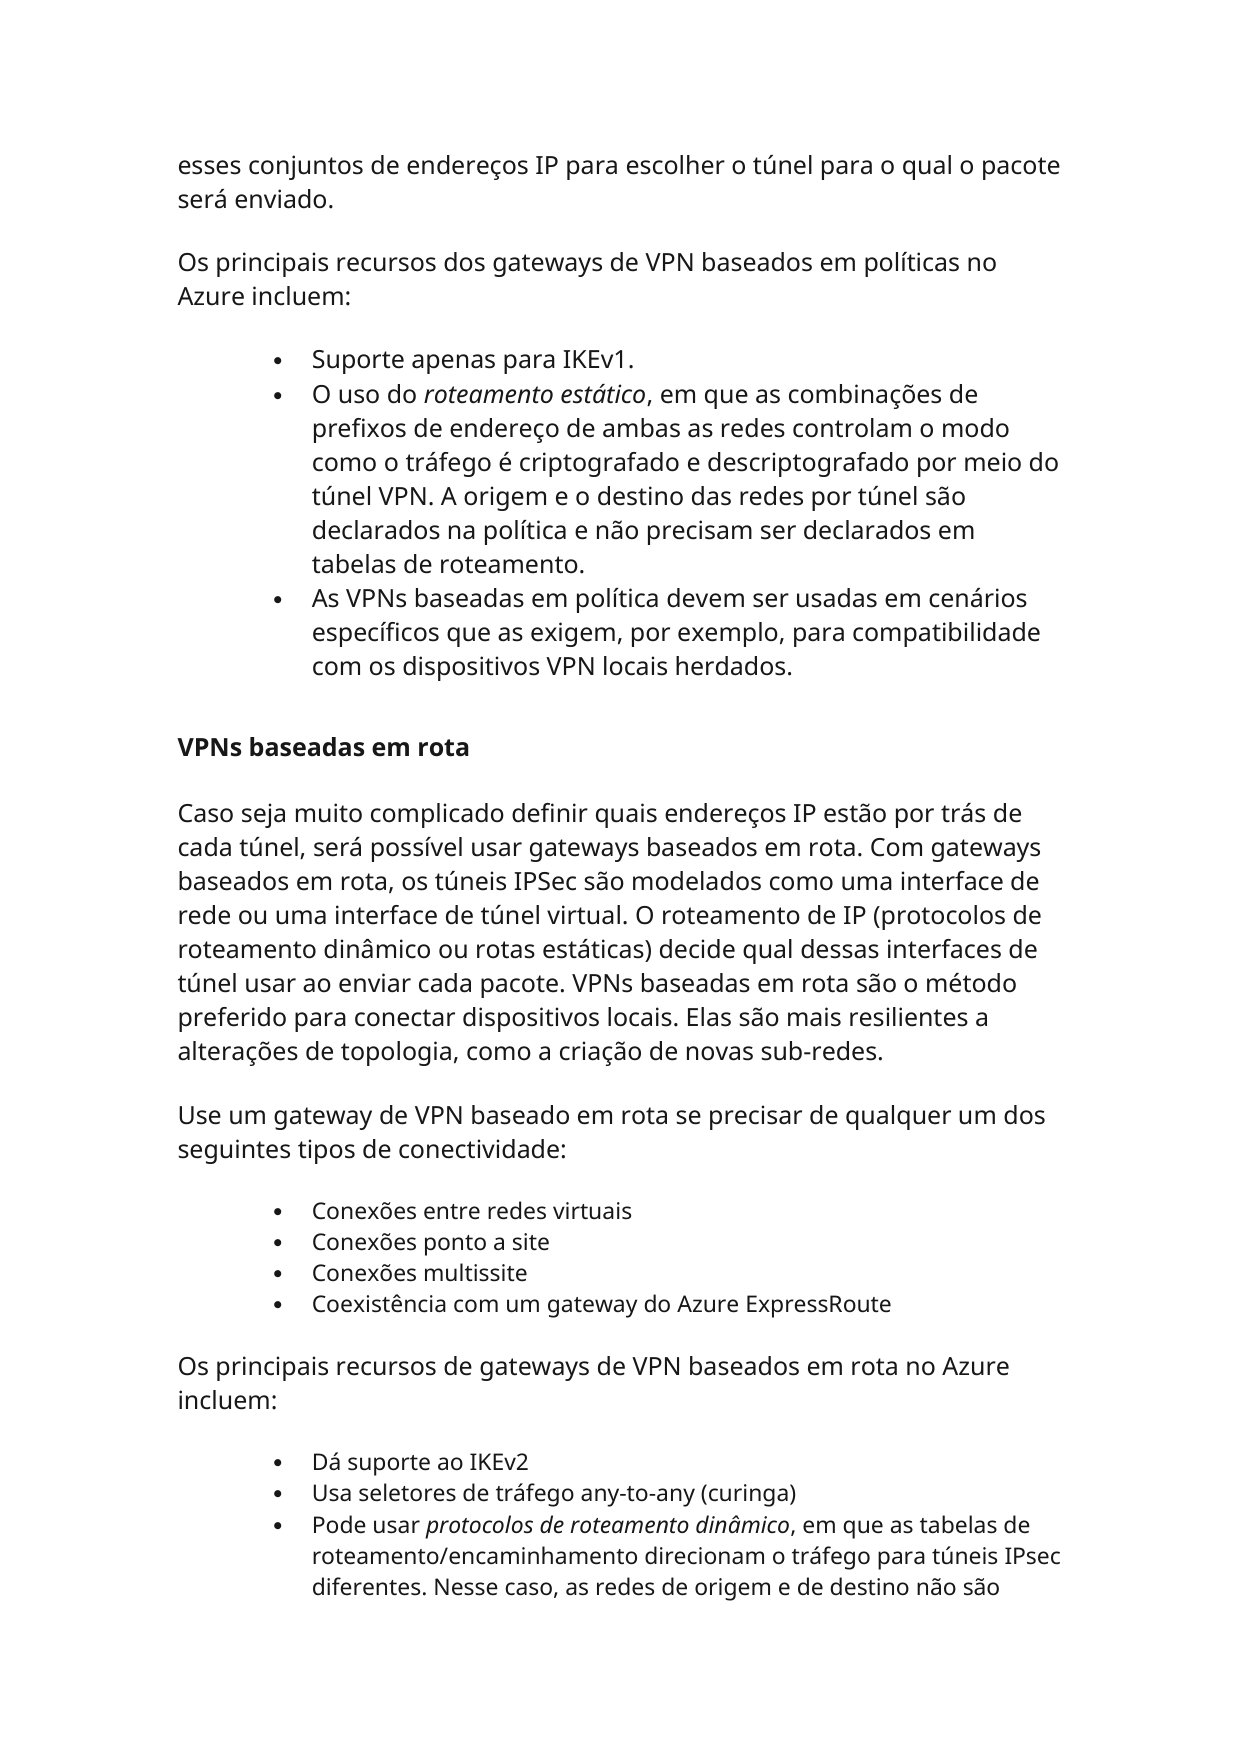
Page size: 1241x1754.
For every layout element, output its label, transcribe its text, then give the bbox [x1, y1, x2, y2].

text Use um gateway de VPN baseado em rota se precisar de qualquer um dos seguintes tipos de conectividade: [177, 1097, 1063, 1165]
list Coexistência com um gateway do Azure ExpressRoute [274, 1288, 1063, 1319]
text Os principais recursos dos gateways de VPN baseados em políticas no Azure incluem: [177, 245, 1063, 313]
list As VPNs baseadas em política devem ser usadas em cenários específicos que as exigem, por exemplo, para compatibilidade com os dispositivos VPN locais herdados. [274, 581, 1063, 683]
subtitle VPNs baseadas em rota [177, 730, 1063, 764]
list Conexões multissite [274, 1257, 1063, 1288]
list O uso do roteamento estático, em que as combinações de prefixos de endereço de ambas as redes controlam o modo como o tráfego é criptografado e descriptografado por meio do túnel VPN. A origem e o destino das redes por túnel são declarados na política e não precisam ser declarados em tabelas de roteamento. [274, 376, 1063, 581]
list Usa seletores de tráfego any-to-any (curinga) [274, 1477, 1063, 1508]
text Os principais recursos de gateways de VPN baseados em rota no Azure incluem: [177, 1349, 1063, 1417]
list Conexões entre redes virtuais [274, 1194, 1063, 1226]
list Conexões ponto a site [274, 1226, 1063, 1257]
list Suporte apenas para IKEv1. [274, 342, 1063, 376]
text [177, 148, 1063, 216]
list Dá suporte ao IKEv2 [274, 1446, 1063, 1477]
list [274, 1508, 1063, 1602]
text Caso seja muito complicado definir quais endereços IP estão por trás de cada túnel, será possível usar gateways baseados em rota. Com gateways baseados em rota, os túneis IPSec são modelados como uma interface de rede ou uma interface de túnel virtual. O roteamento de IP (protocolos de roteamento dinâmico ou rotas estáticas) decide qual dessas interfaces de túnel usar ao enviar cada pacote. VPNs baseadas em rota são o método preferido para conectar dispositivos locais. Elas são mais resilientes a alterações de topologia, como a criação de novas sub-redes. [177, 796, 1063, 1068]
